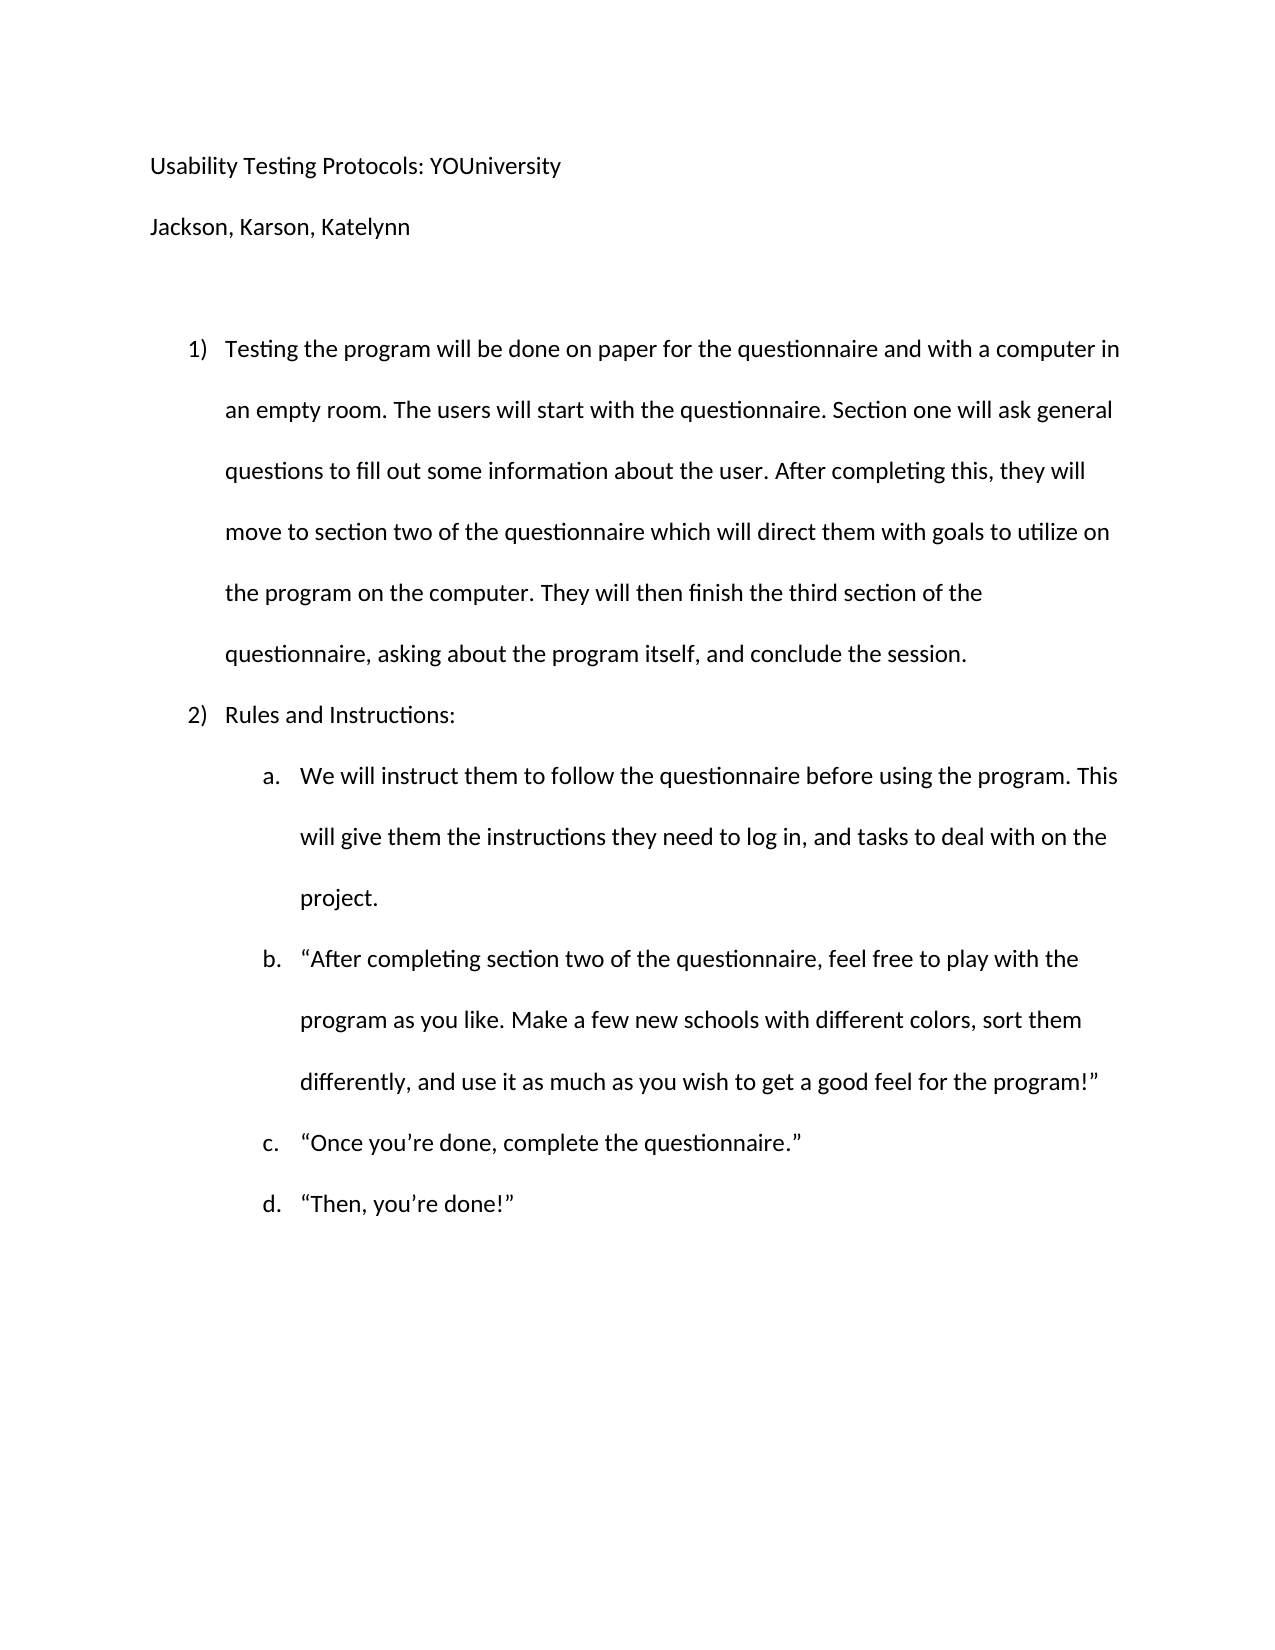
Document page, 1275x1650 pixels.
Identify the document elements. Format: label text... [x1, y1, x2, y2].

list “Once you’re done, complete the questionnaire.” [262, 1127, 1125, 1157]
text Jackson, Karson, Katelynn [150, 211, 1125, 242]
list “After completing section two of the questionnaire, feel free to play with the program as you like. Make a few new schools with different colors, sort them differently, and use it as much as you wish to get a good feel for the program!” [262, 943, 1125, 1096]
list We will instruct them to follow the questionnaire before using the program. This will give them the instructions they need to log in, and tasks to deal with on the project. [262, 760, 1125, 913]
list “Then, you’re done!” [262, 1188, 1125, 1218]
list Testing the program will be done on paper for the questionnaire and with a computer in an empty room. The users will start with the questionnaire. Section one will ask general questions to fill out some information about the user. After completing this, they will move to section two of the questionnaire which will direct them with goals to utilize on the program on the computer. They will then finish the third section of the questionnaire, asking about the program itself, and conclude the session. [187, 333, 1125, 669]
list Rules and Instructions: [187, 699, 1125, 730]
text Usability Testing Protocols: YOUniversity [150, 150, 1125, 181]
